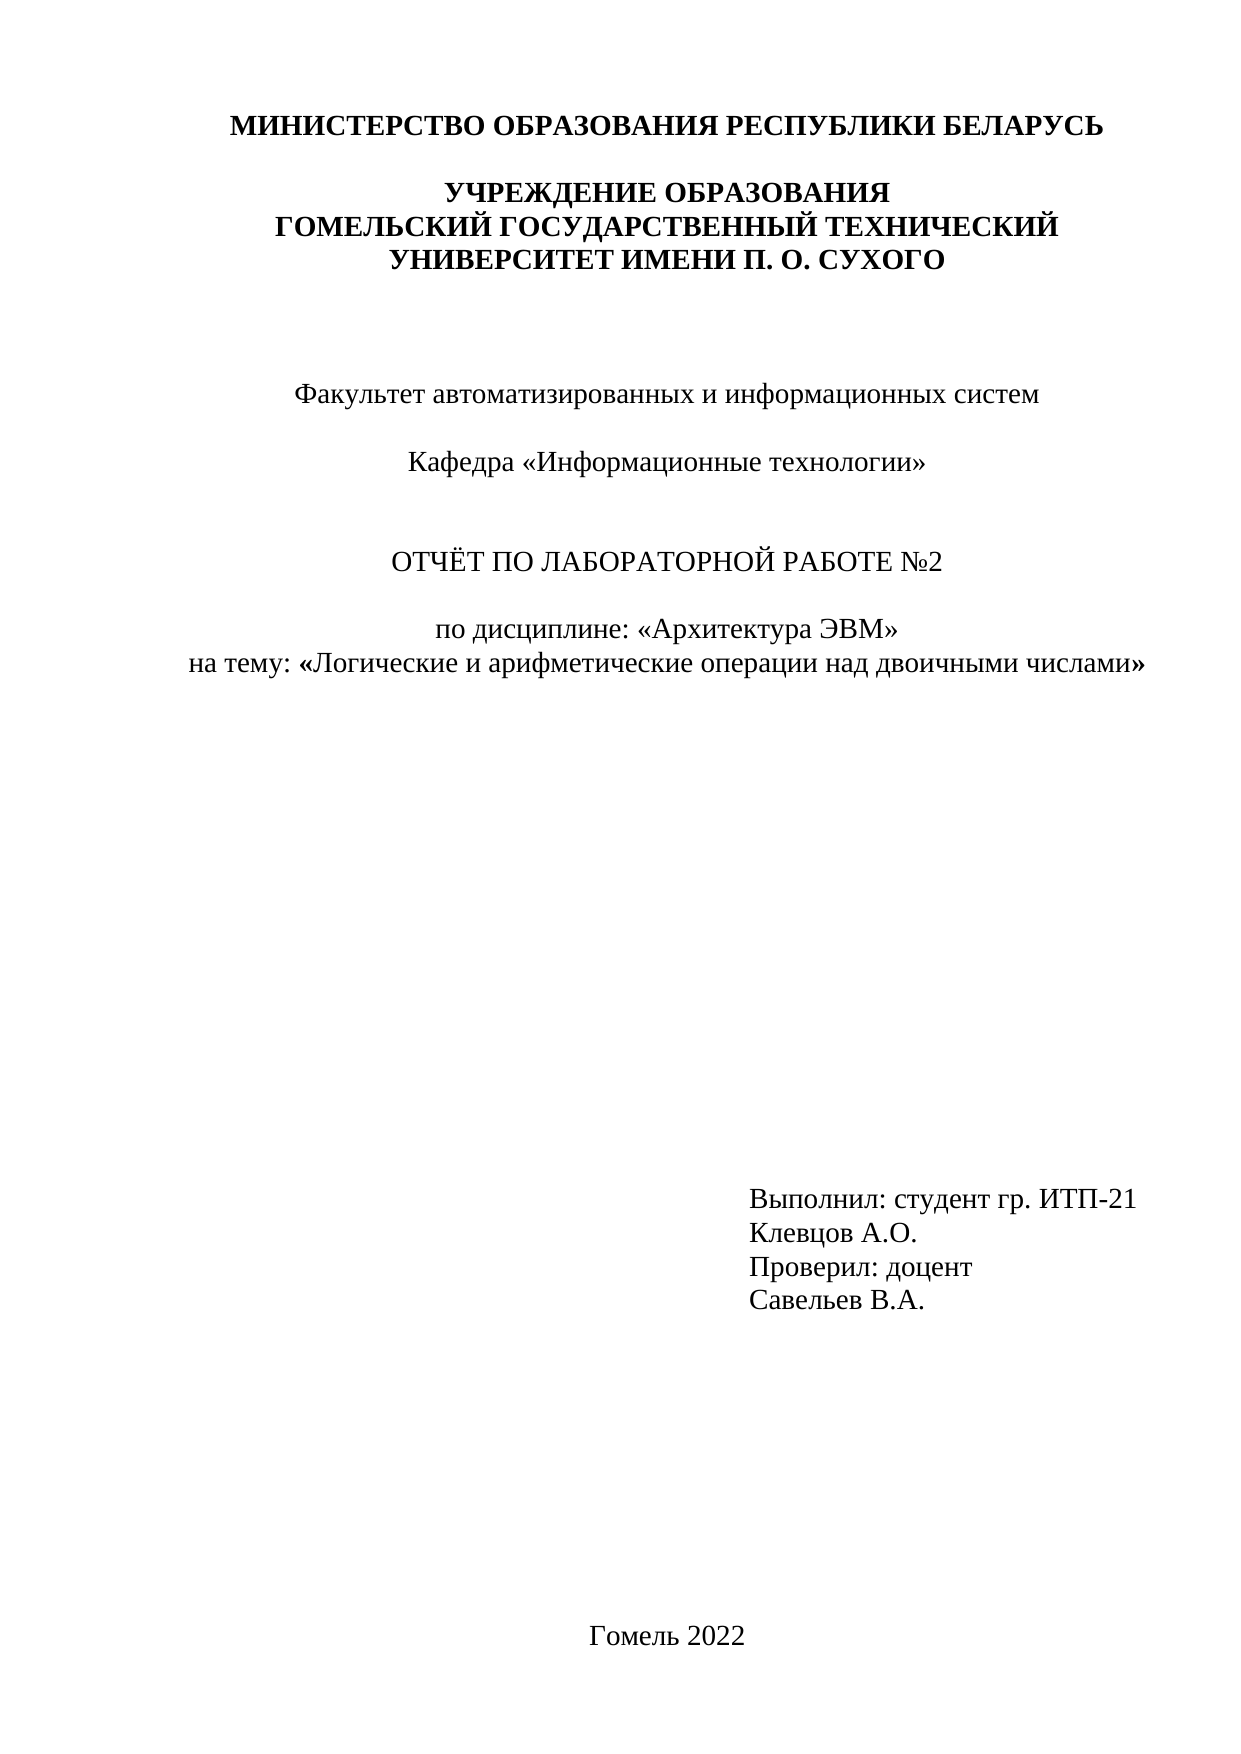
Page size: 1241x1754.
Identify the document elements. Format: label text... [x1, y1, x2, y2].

text по дисциплине: «Архитектура ЭВМ» [158, 611, 1176, 645]
text на тему: «Логические и арифметические операции над двоичными числами» [158, 645, 1176, 678]
text Выполнил: студент гр. ИТП-21 [749, 1182, 1176, 1215]
text Факультет автоматизированных и информационных систем [158, 377, 1176, 410]
text УЧРЕЖДЕНИЕ ОБРАЗОВАНИЯ [158, 175, 1176, 209]
text Кафедра «Информационные технологии» [158, 444, 1176, 477]
text УНИВЕРСИТЕТ ИМЕНИ П. О. СУХОГО [158, 242, 1176, 276]
text МИНИСТЕРСТВО ОБРАЗОВАНИЯ РЕСПУБЛИКИ БЕЛАРУСЬ [158, 108, 1176, 142]
text ОТЧЁТ ПО ЛАБОРАТОРНОЙ РАБОТЕ №2 [158, 544, 1176, 578]
text Савельев В.А. [749, 1282, 1176, 1316]
text ГОМЕЛЬСКИЙ ГОСУДАРСТВЕННЫЙ ТЕХНИЧЕСКИЙ [158, 209, 1176, 242]
text Проверил: доцент [749, 1249, 1176, 1282]
text Клевцов А.О. [749, 1215, 1176, 1249]
text Гомель 2022 [158, 1618, 1176, 1651]
